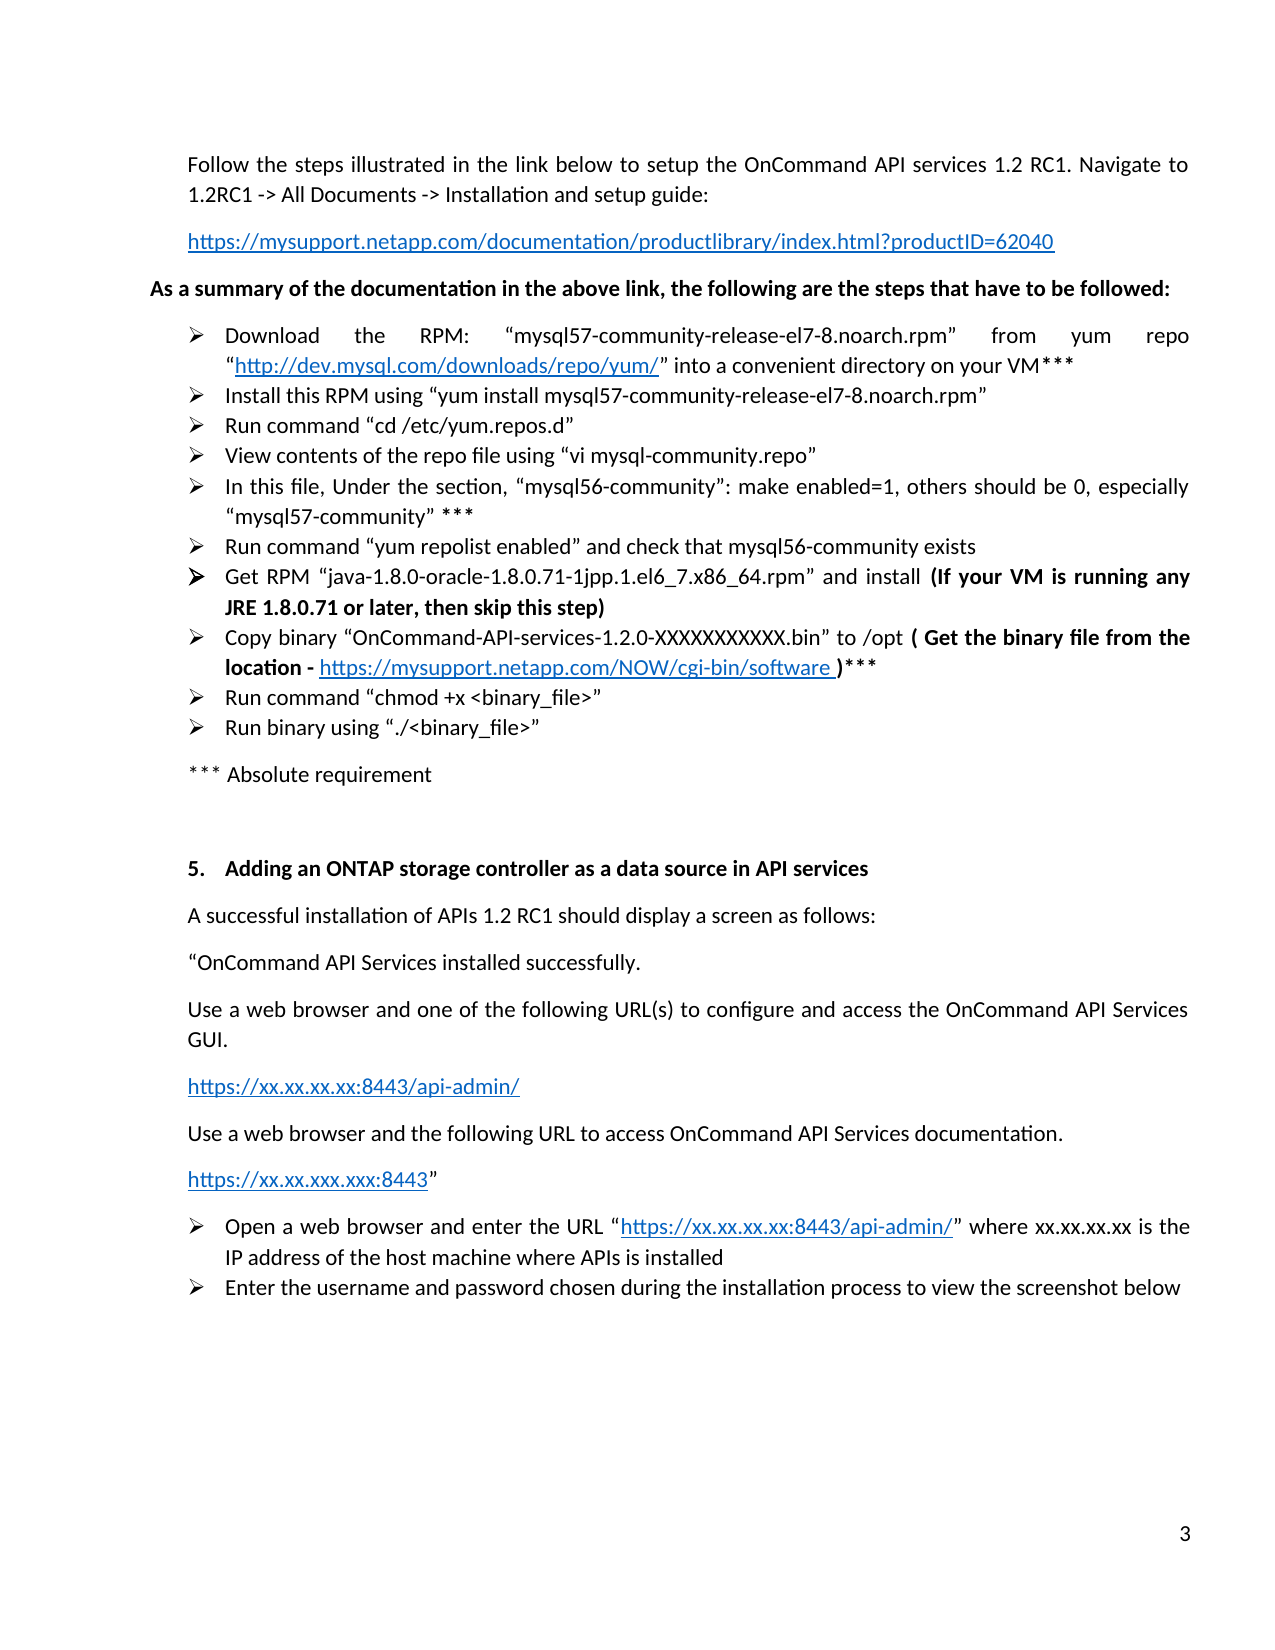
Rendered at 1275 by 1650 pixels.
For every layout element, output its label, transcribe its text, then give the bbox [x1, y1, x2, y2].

list Enter the username and password chosen during the installation process to view the screenshot below [187, 1273, 1191, 1301]
text Use a web browser and the following URL to access OnCommand API Services documentation. [187, 1119, 1191, 1147]
list Run command “yum repolist enabled” and check that mysql56-community exists [187, 532, 1191, 560]
text Follow the steps illustrated in the link below to setup the OnCommand API services 1.2 RC1. Navigate to 1.2RC1 -> All Documents -> Installation and setup guide: [187, 150, 1191, 208]
text Use a web browser and one of the following URL(s) to configure and access the OnCommand API Services GUI. [187, 995, 1191, 1053]
text *** Absolute requirement [187, 760, 1191, 788]
list Adding an ONTAP storage controller as a data source in API services [187, 854, 1191, 882]
list Download the RPM: “mysql57-community-release-el7-8.noarch.rpm” from yum repo “http://dev.mysql.com/downloads/repo/yum/” into a convenient directory on your VM*** [187, 321, 1191, 379]
list Get RPM “java-1.8.0-oracle-1.8.0.71-1jpp.1.el6_7.x86_64.rpm” and install (If your VM is running any JRE 1.8.0.71 or later, then skip this step) [187, 562, 1191, 621]
text https://xx.xx.xxx.xxx:8443” [187, 1166, 1191, 1194]
list Copy binary “OnCommand-API-services-1.2.0-XXXXXXXXXXX.bin” to /opt ( Get the binary file from the location - https://mysupport.netapp.com/NOW/cgi-bin/software )*** [187, 623, 1191, 681]
list Install this RPM using “yum install mysql57-community-release-el7-8.noarch.rpm” [187, 381, 1191, 409]
list View contents of the repo file using “vi mysql-community.repo” [187, 442, 1191, 470]
text https://xx.xx.xx.xx:8443/api-admin/ [187, 1072, 1191, 1100]
list Run command “chmod +x <binary_file>” [187, 683, 1191, 711]
text A successful installation of APIs 1.2 RC1 should display a screen as follows: [187, 901, 1191, 929]
text https://mysupport.netapp.com/documentation/productlibrary/index.html?productID=62040 [187, 227, 1191, 255]
list Open a web browser and enter the URL “https://xx.xx.xx.xx:8443/api-admin/” where xx.xx.xx.xx is the IP address of the host machine where APIs is installed [187, 1212, 1191, 1271]
text “OnCommand API Services installed successfully. [187, 948, 1191, 976]
list Run command “cd /etc/yum.repos.d” [187, 411, 1191, 439]
text As a summary of the documentation in the above link, the following are the steps that have to be followed: [150, 274, 1191, 302]
list In this file, Under the section, “mysql56-community”: make enabled=1, others should be 0, especially “mysql57-community” *** [187, 472, 1191, 530]
list Run binary using “./<binary_file>” [187, 713, 1191, 742]
